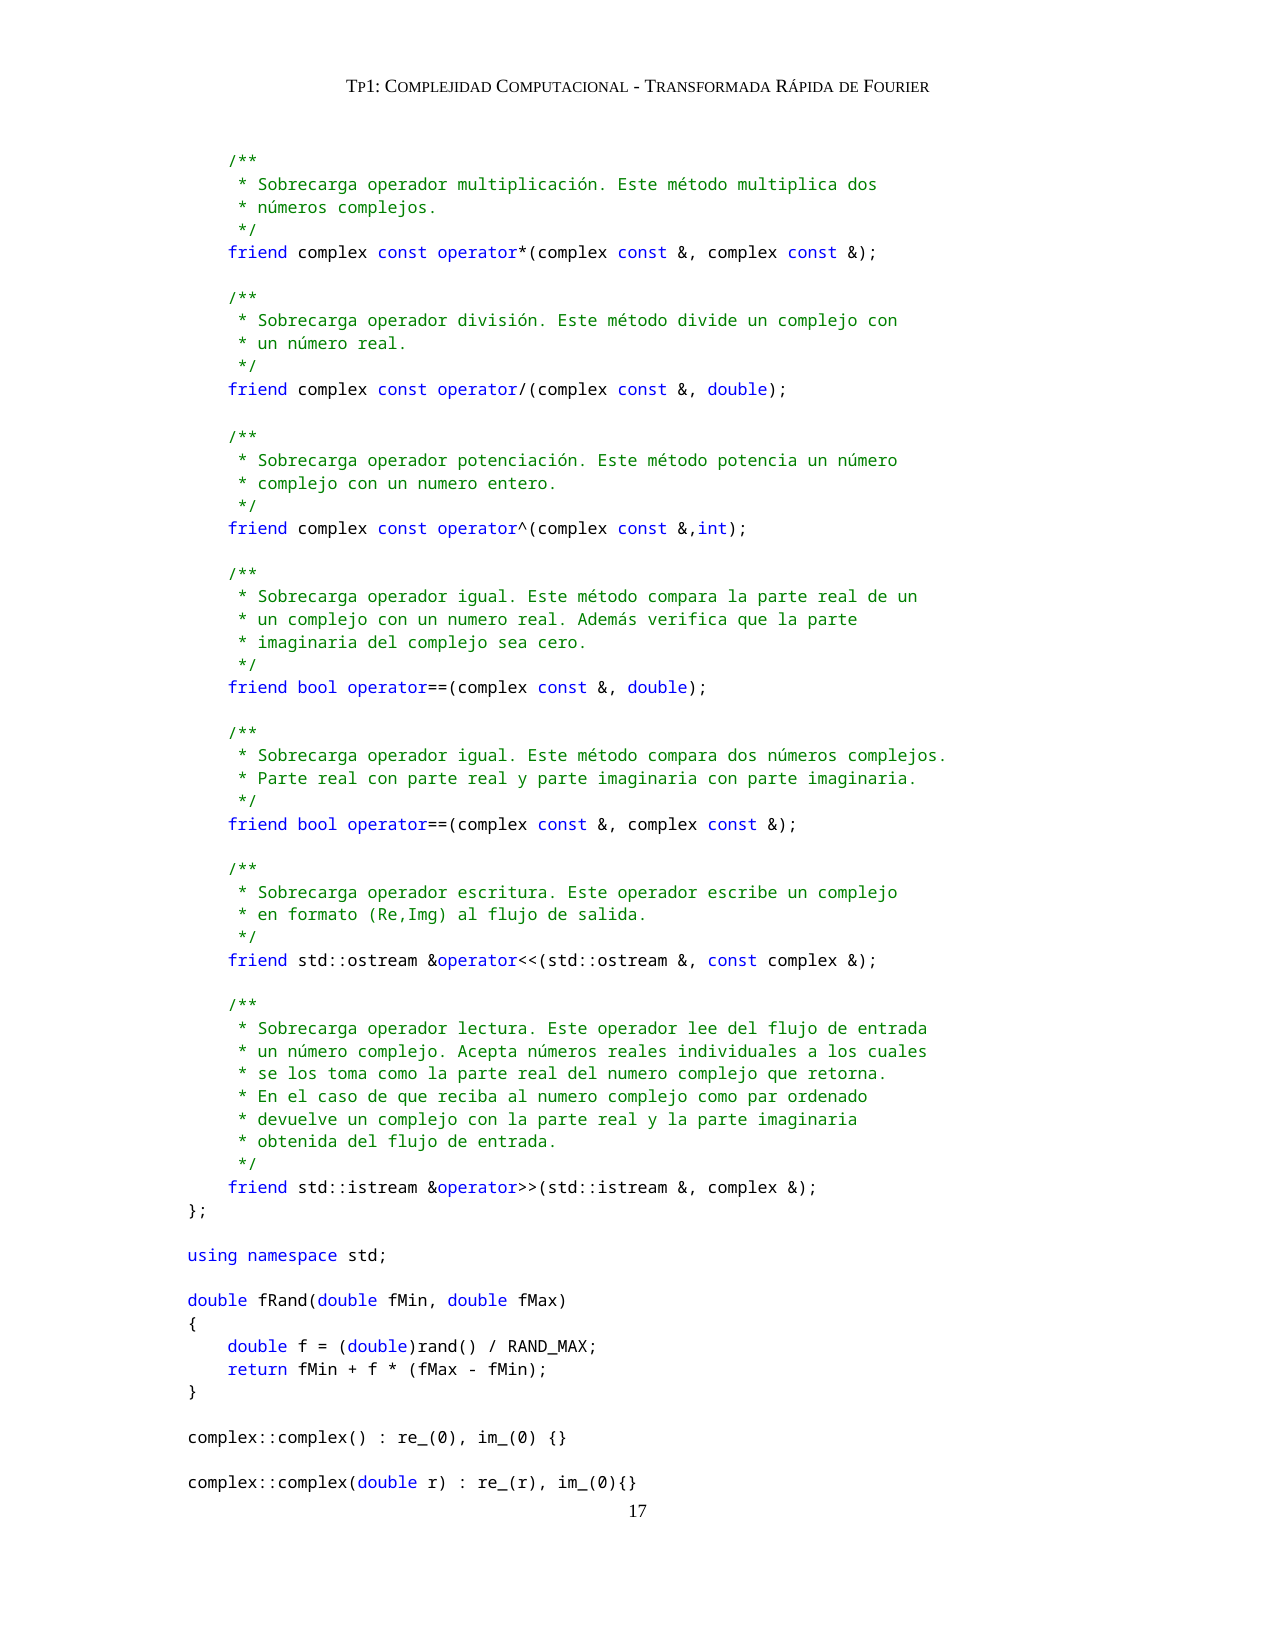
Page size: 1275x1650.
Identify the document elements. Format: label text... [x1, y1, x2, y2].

text /** [187, 994, 1087, 1017]
text }; [187, 1198, 1087, 1221]
text * Parte real con parte real y parte imaginaria con parte imaginaria. [187, 767, 1087, 789]
text friend bool operator==(complex const &, complex const &); [187, 812, 1087, 835]
text friend std::istream &operator>>(std::istream &, complex &); [187, 1176, 1087, 1198]
text friend std::ostream &operator<<(std::ostream &, const complex &); [187, 948, 1087, 971]
text friend bool operator==(complex const &, double); [187, 676, 1087, 699]
text * En el caso de que reciba al numero complejo como par ordenado [187, 1085, 1087, 1107]
text friend complex const operator^(complex const &,int); [187, 517, 1087, 540]
text double fRand(double fMin, double fMax) [187, 1289, 1087, 1312]
text * Sobrecarga operador escritura. Este operador escribe un complejo [187, 880, 1087, 903]
text return fMin + f * (fMax - fMin); [187, 1357, 1087, 1380]
text /** [187, 858, 1087, 880]
text /** [187, 286, 1087, 309]
text /** [187, 150, 1087, 173]
text friend complex const operator*(complex const &, complex const &); [187, 241, 1087, 263]
text /** [187, 426, 1087, 449]
text * Sobrecarga operador lectura. Este operador lee del flujo de entrada [187, 1017, 1087, 1039]
text * se los toma como la parte real del numero complejo que retorna. [187, 1062, 1087, 1085]
text * obtenida del flujo de entrada. [187, 1130, 1087, 1153]
text * un número real. [187, 332, 1087, 354]
text { [187, 1312, 1087, 1334]
text } [187, 1380, 1087, 1403]
text /** [187, 721, 1087, 744]
text * Sobrecarga operador multiplicación. Este método multiplica dos [187, 173, 1087, 195]
text */ [187, 218, 1087, 241]
text */ [187, 926, 1087, 948]
text * un número complejo. Acepta números reales individuales a los cuales [187, 1039, 1087, 1062]
text using namespace std; [187, 1244, 1087, 1266]
text * un complejo con un numero real. Además verifica que la parte [187, 608, 1087, 631]
text * Sobrecarga operador igual. Este método compara dos números complejos. [187, 744, 1087, 767]
text * imaginaria del complejo sea cero. [187, 631, 1087, 653]
text friend complex const operator/(complex const &, double); [187, 377, 1087, 400]
text */ [187, 494, 1087, 517]
text * devuelve un complejo con la parte real y la parte imaginaria [187, 1107, 1087, 1130]
text * complejo con un numero entero. [187, 472, 1087, 494]
text * números complejos. [187, 195, 1087, 218]
text */ [187, 1153, 1087, 1176]
text complex::complex() : re_(0), im_(0) {} [187, 1425, 1087, 1448]
text * Sobrecarga operador división. Este método divide un complejo con [187, 309, 1087, 332]
text */ [187, 653, 1087, 676]
text */ [187, 789, 1087, 812]
text * Sobrecarga operador igual. Este método compara la parte real de un [187, 585, 1087, 608]
text */ [187, 354, 1087, 377]
text /** [187, 562, 1087, 585]
text * Sobrecarga operador potenciación. Este método potencia un número [187, 449, 1087, 472]
text complex::complex(double r) : re_(r), im_(0){} [187, 1471, 1087, 1493]
text double f = (double)rand() / RAND_MAX; [187, 1334, 1087, 1357]
text * en formato (Re,Img) al flujo de salida. [187, 903, 1087, 926]
